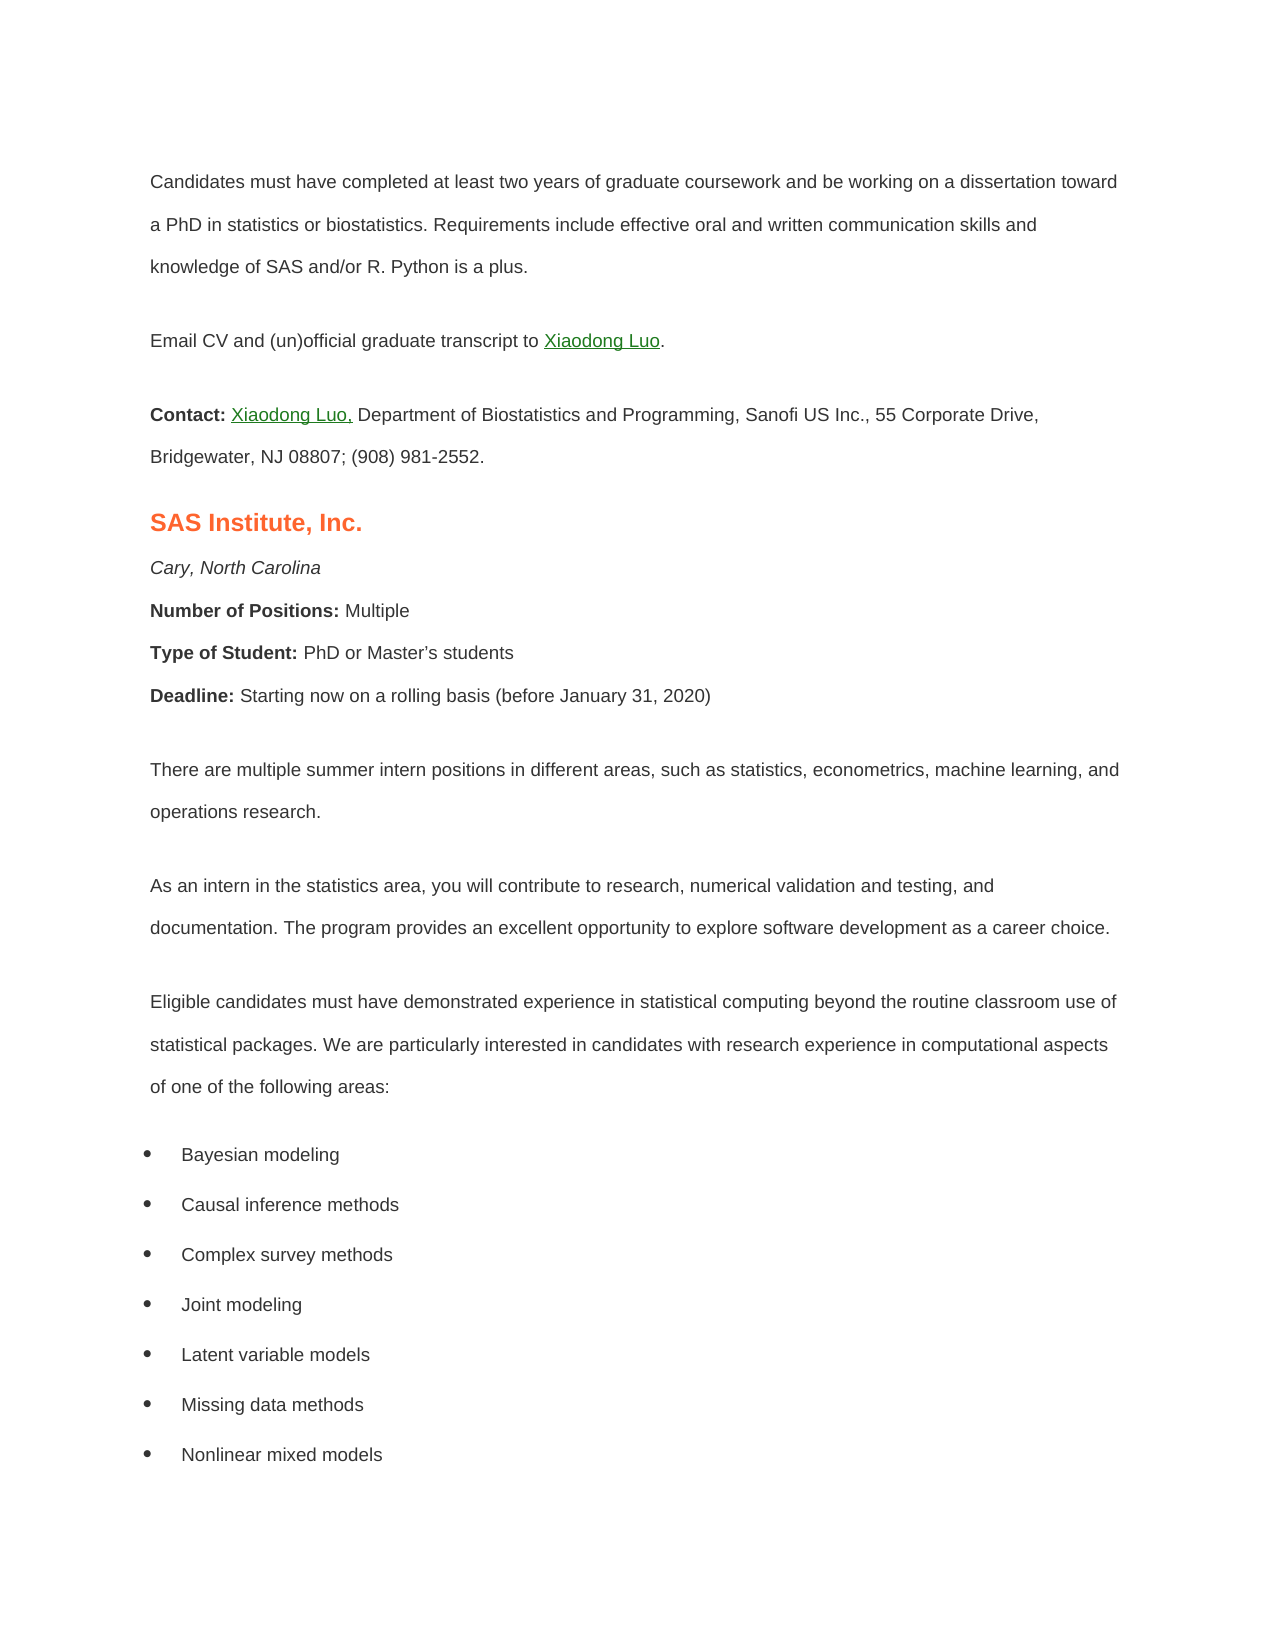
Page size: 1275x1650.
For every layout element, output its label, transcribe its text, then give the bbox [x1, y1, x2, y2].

text There are multiple summer intern positions in different areas, such as statistics, econometrics, machine learning, and operations research. [150, 737, 1125, 822]
text Eligible candidates must have demonstrated experience in statistical computing beyond the routine classroom use of statistical packages. We are particularly interested in candidates with research experience in computational aspects of one of the following areas: [150, 970, 1125, 1097]
list Joint modeling [144, 1279, 1094, 1316]
text Contact: Xiaodong Luo, Department of Biostatistics and Programming, Sanofi US Inc., 55 Corporate Drive, Bridgewater, NJ 08807; (908) 981-2552. [150, 382, 1125, 467]
list Latent variable models [144, 1329, 1094, 1366]
list Causal inference methods [144, 1179, 1094, 1216]
text Candidates must have completed at least two years of graduate coursework and be working on a dissertation toward a PhD in statistics or biostatistics. Requirements include effective oral and written communication skills and knowledge of SAS and/or R. Python is a plus. [150, 150, 1125, 277]
text As an intern in the statistics area, you will contribute to research, numerical validation and testing, and documentation. The program provides an excellent opportunity to explore software development as a career choice. [150, 854, 1125, 939]
list Missing data methods [144, 1379, 1094, 1416]
text SAS Institute, Inc. [150, 499, 1125, 536]
text Email CV and (un)official graduate transcript to Xiaodong Luo. [150, 309, 1125, 351]
list Complex survey methods [144, 1229, 1094, 1266]
list Nonlinear mixed models [144, 1429, 1094, 1466]
list Bayesian modeling [144, 1129, 1094, 1166]
text Cary, North Carolina Number of Positions: Multiple Type of Student: PhD or Master’s students Deadline: Starting now on a rolling basis (before January 31, 2020) [150, 536, 1125, 706]
